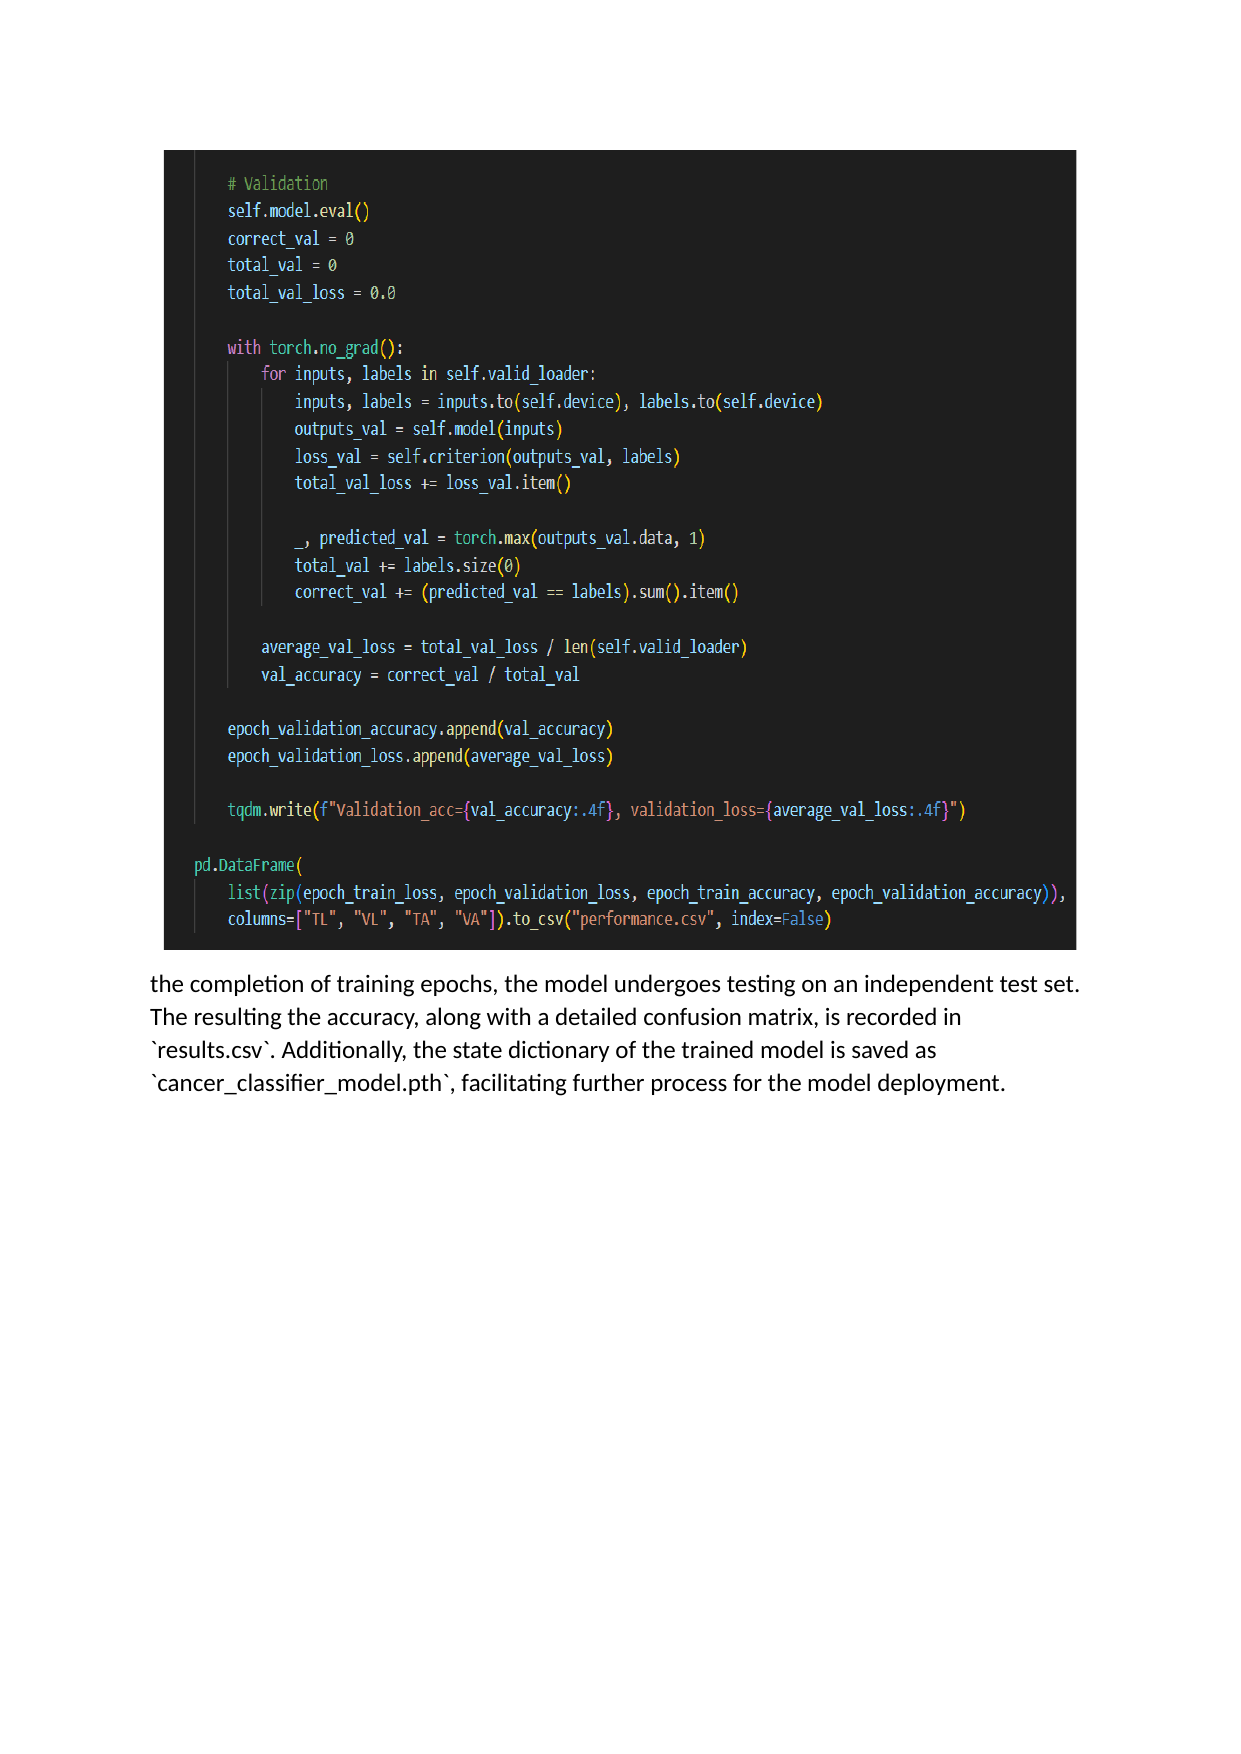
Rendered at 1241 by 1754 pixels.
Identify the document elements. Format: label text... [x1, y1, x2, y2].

picture [163, 150, 1077, 950]
text the completion of training epochs, the model undergoes testing on an independent test set. The resulting the accuracy, along with a detailed confusion matrix, is recorded in `results.csv`. Additionally, the state dictionary of the trained model is saved as `cancer_classifier_model.pth`, facilitating further process for the model deployment. [150, 968, 1090, 1098]
